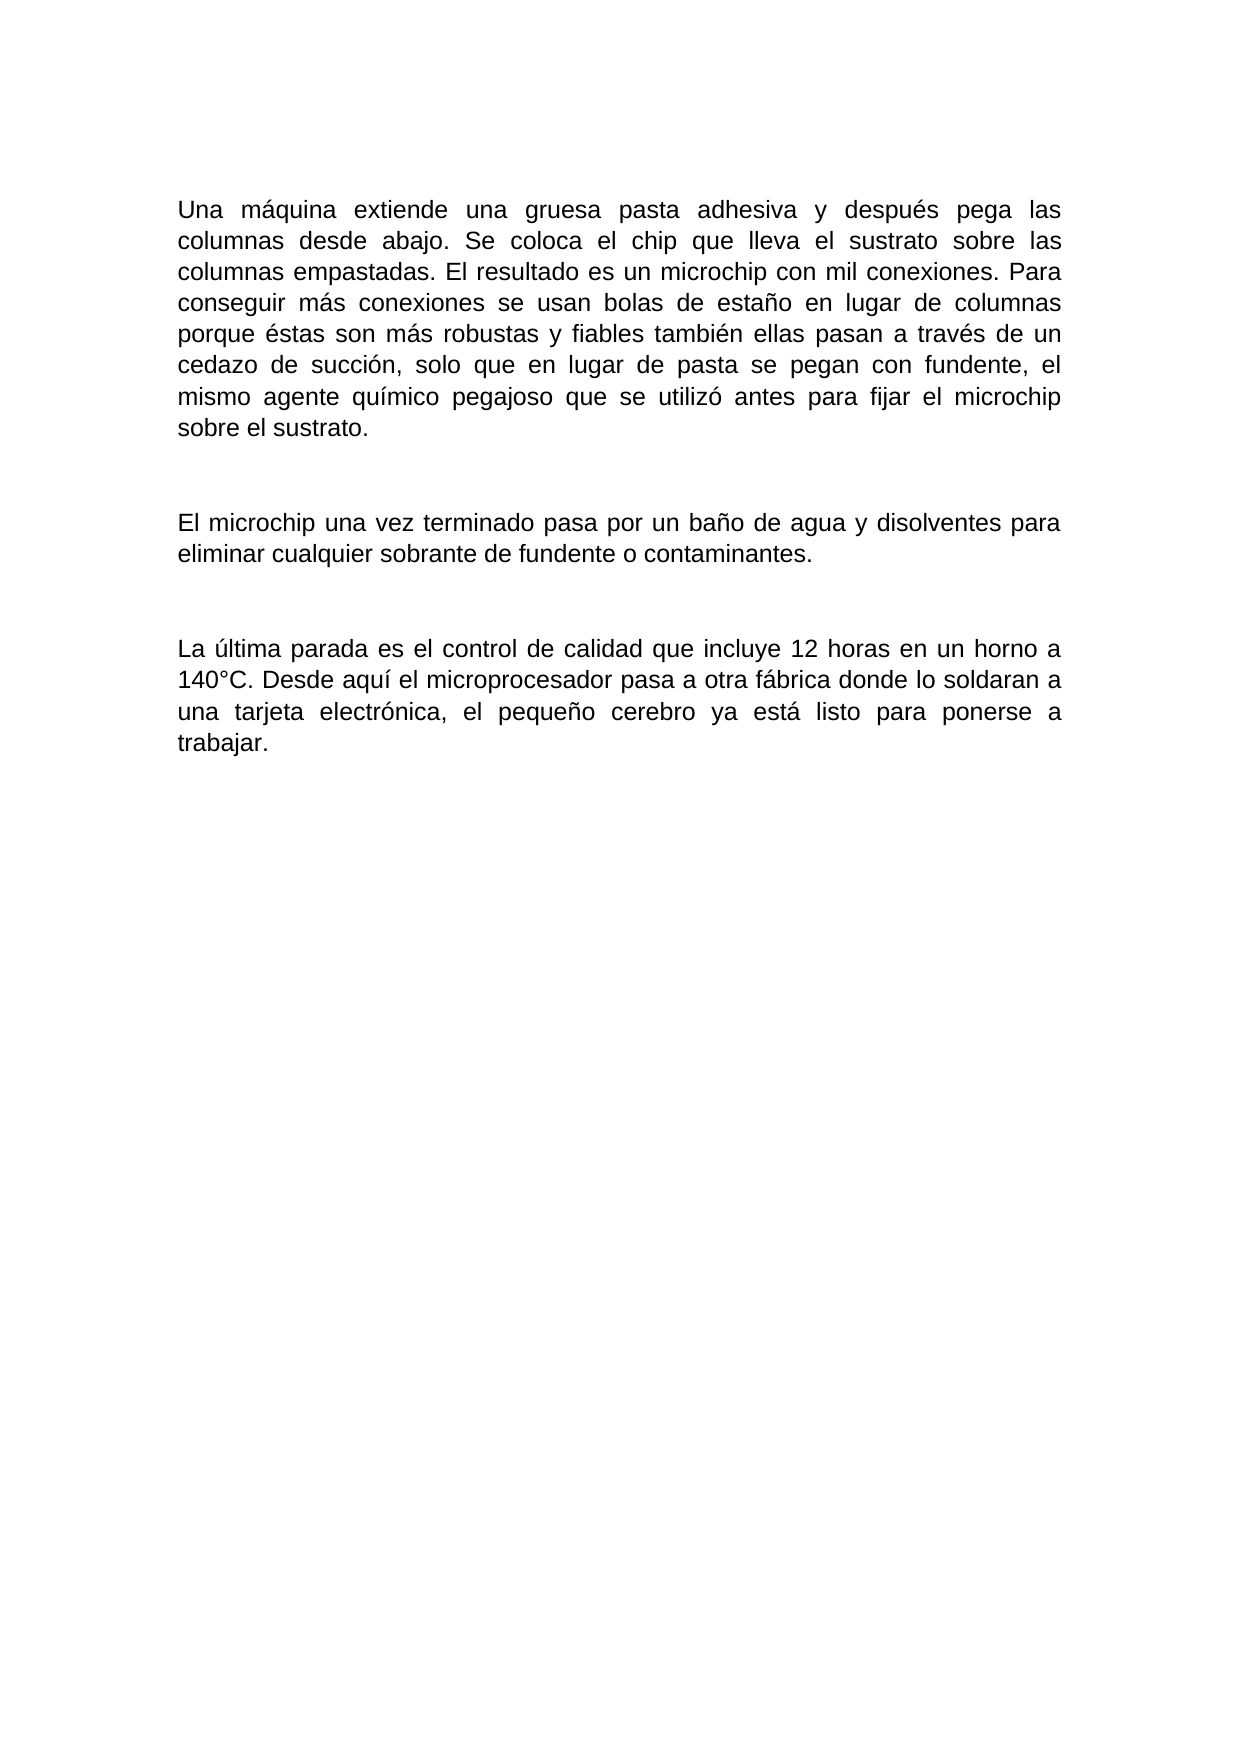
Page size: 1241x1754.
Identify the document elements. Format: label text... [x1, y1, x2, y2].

text Una máquina extiende una gruesa pasta adhesiva y después pega las columnas desde abajo. Se coloca el chip que lleva el sustrato sobre las columnas empastadas. El resultado es un microchip con mil conexiones. Para conseguir más conexiones se usan bolas de estaño en lugar de columnas porque éstas son más robustas y fiables también ellas pasan a través de un cedazo de succión, solo que en lugar de pasta se pegan con fundente, el mismo agente químico pegajoso que se utilizó antes para fijar el microchip sobre el sustrato. [177, 195, 1063, 441]
text El microchip una vez terminado pasa por un baño de agua y disolventes para eliminar cualquier sobrante de fundente o contaminantes. [177, 508, 1063, 568]
text La última parada es el control de calidad que incluye 12 horas en un horno a 140°C. Desde aquí el microprocesador pasa a otra fábrica donde lo soldaran a una tarjeta electrónica, el pequeño cerebro ya está listo para ponerse a trabajar. [177, 634, 1063, 756]
